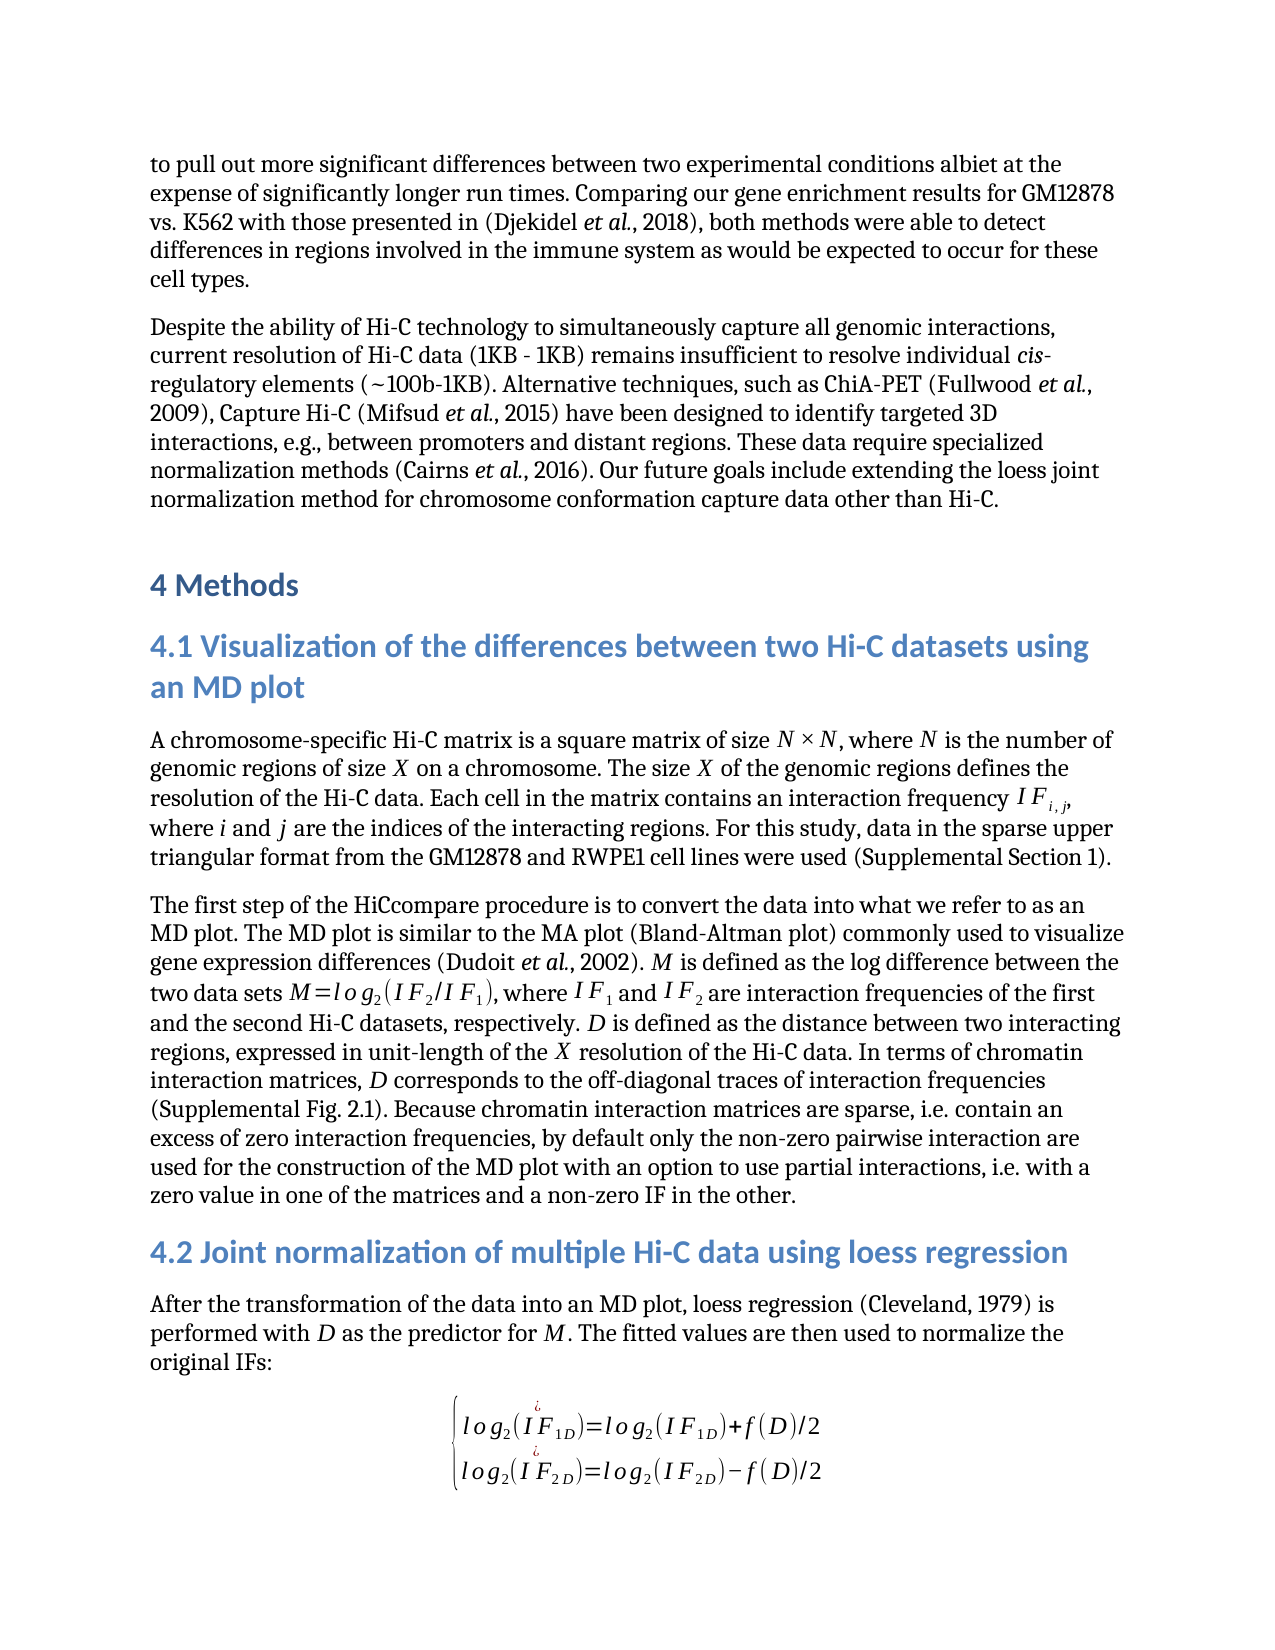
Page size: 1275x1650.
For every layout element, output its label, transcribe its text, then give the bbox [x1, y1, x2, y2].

subtitle 4.2 Joint normalization of multiple Hi-C data using loess regression [150, 1231, 1125, 1272]
text A chromosome-specific Hi-C matrix is a square matrix of size , where is the number of genomic regions of size on a chromosome. The size of the genomic regions defines the resolution of the Hi-C data. Each cell in the matrix contains an interaction frequency , where and are the indices of the interacting regions. For this study, data in the sparse upper triangular format from the GM12878 and RWPE1 cell lines were used (Supplemental Section 1). [150, 726, 1125, 872]
text After the transformation of the data into an MD plot, loess regression (Cleveland, 1979) is performed with as the predictor for . The fitted values are then used to normalize the original IFs: [150, 1290, 1125, 1377]
subtitle 4.1 Visualization of the differences between two Hi-C datasets using an MD plot [150, 625, 1125, 707]
subtitle 4 Methods [150, 564, 1125, 604]
text Despite the ability of Hi-C technology to simultaneously capture all genomic interactions, current resolution of Hi-C data (1KB - 1KB) remains insufficient to resolve individual cis-regulatory elements (~100b-1KB). Alternative techniques, such as ChiA-PET (Fullwood et al., 2009), Capture Hi-C (Mifsud et al., 2015) have been designed to identify targeted 3D interactions, e.g., between promoters and distant regions. These data require specialized normalization methods (Cairns et al., 2016). Our future goals include extending the loess joint normalization method for chromosome conformation capture data other than Hi-C. [150, 312, 1125, 514]
